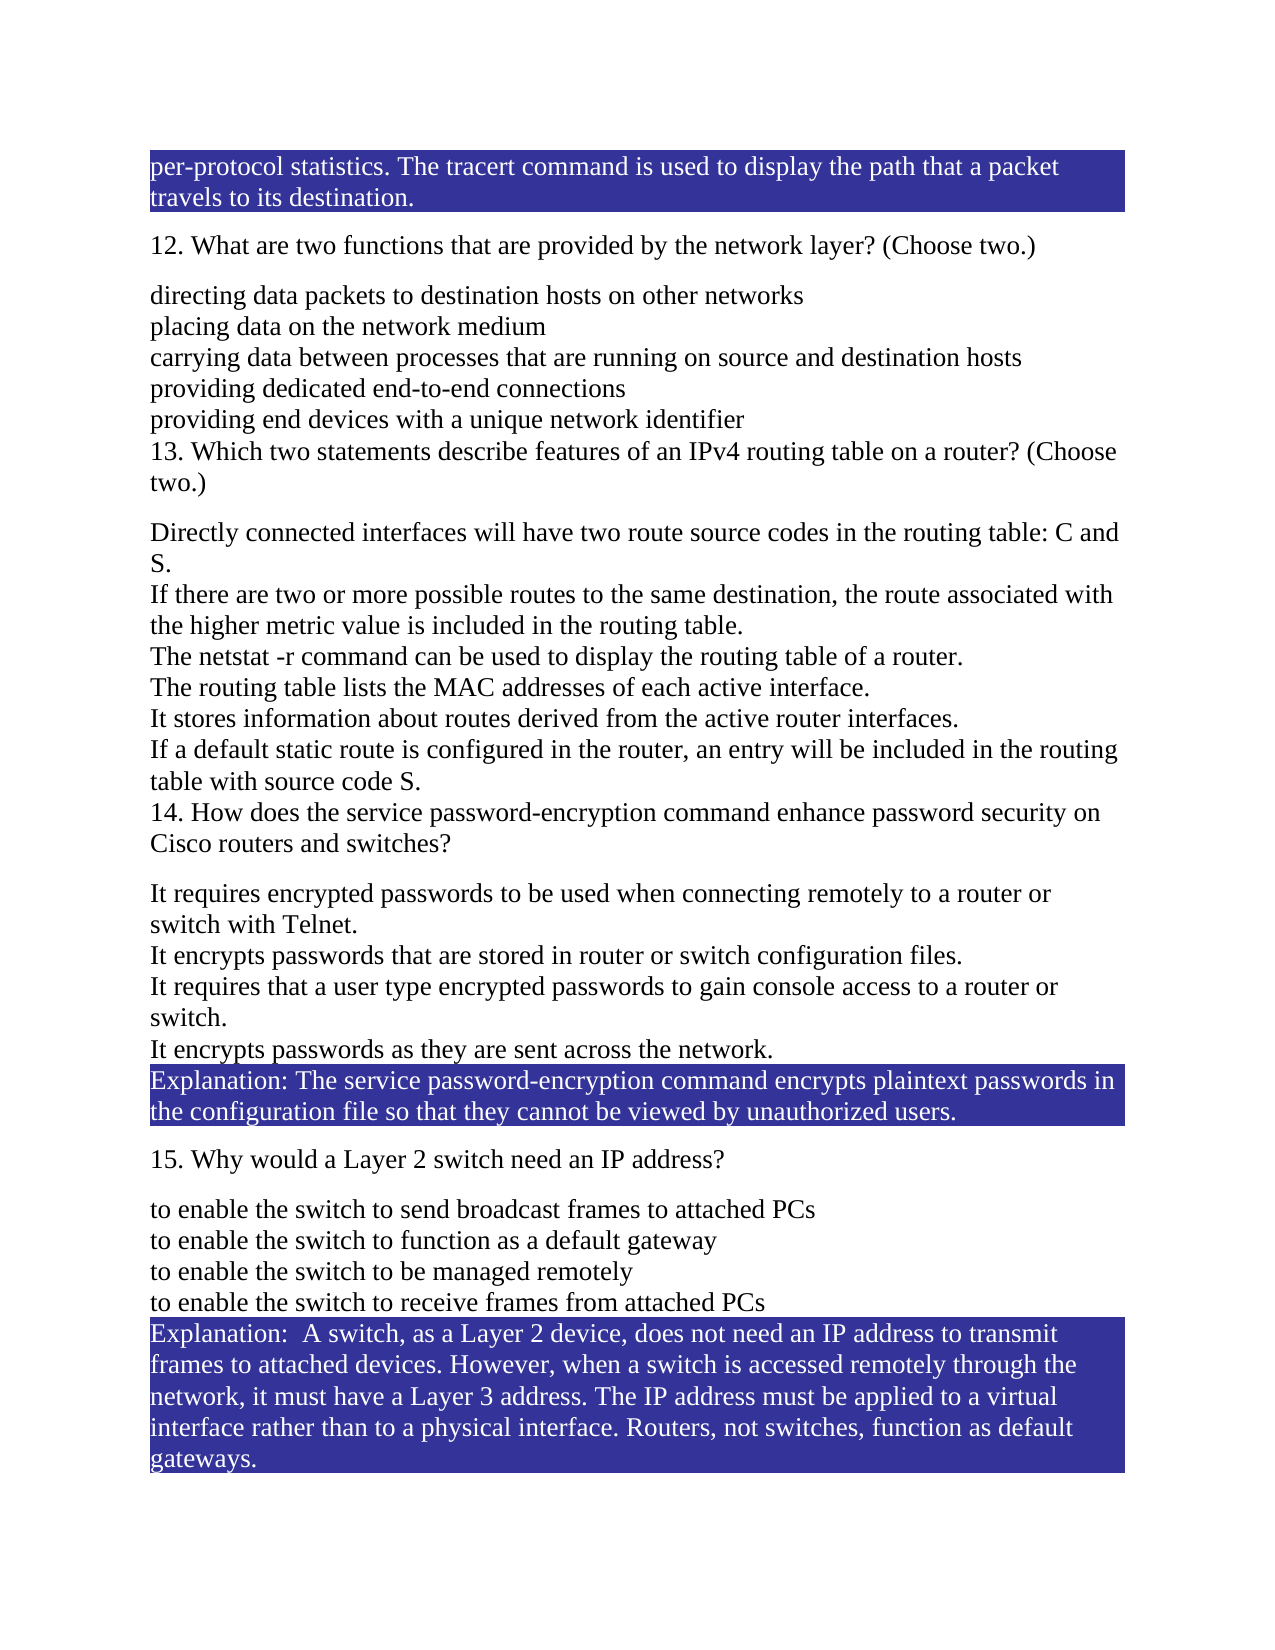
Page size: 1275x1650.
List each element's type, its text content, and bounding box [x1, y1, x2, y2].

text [150, 150, 1125, 212]
text It requires encrypted passwords to be used when connecting remotely to a router or switch with Telnet. It encrypts passwords that are stored in router or switch configuration files. It requires that a user type encrypted passwords to gain console access to a router or switch. It encrypts passwords as they are sent across the network. [150, 877, 1125, 1064]
text 15. Why would a Layer 2 switch need an IP address? [150, 1143, 1125, 1174]
text 13. Which two statements describe features of an IPv4 routing table on a router? (Choose two.)​ [150, 434, 1125, 497]
text 12. What are two functions that are provided by the network layer? (Choose two.) [150, 229, 1125, 260]
text directing data packets to destination hosts on other networks placing data on the network medium carrying data between processes that are running on source and destination hosts providing dedicated end-to-end connections providing end devices with a unique network identifier [150, 279, 1125, 434]
text to enable the switch to send broadcast frames to attached PCs to enable the switch to function as a default gateway to enable the switch to be managed remotely to enable the switch to receive frames from attached PCs [150, 1193, 1125, 1317]
text Explanation: A switch, as a Layer 2 device, does not need an IP address to transmit frames to attached devices. However, when a switch is accessed remotely through the network, it must have a Layer 3 address. The IP address must be applied to a virtual interface rather than to a physical interface. Routers, not switches, function as default gateways. [150, 1317, 1125, 1473]
text Directly connected interfaces will have two route source codes in the routing table: C and S. If there are two or more possible routes to the same destination, the route associated with the higher metric value is included in the routing table. The netstat -r command can be used to display the routing table of a router.​ The routing table lists the MAC addresses of each active interface. It stores information about routes derived from the active router interfaces. If a default static route is configured in the router, an entry will be included in the routing table with source code S. [150, 516, 1125, 796]
text 14. How does the service password-encryption command enhance password security on Cisco routers and switches? [150, 796, 1125, 858]
text Explanation: The service password-encryption command encrypts plaintext passwords in the configuration file so that they cannot be viewed by unauthorized users. [150, 1064, 1125, 1126]
